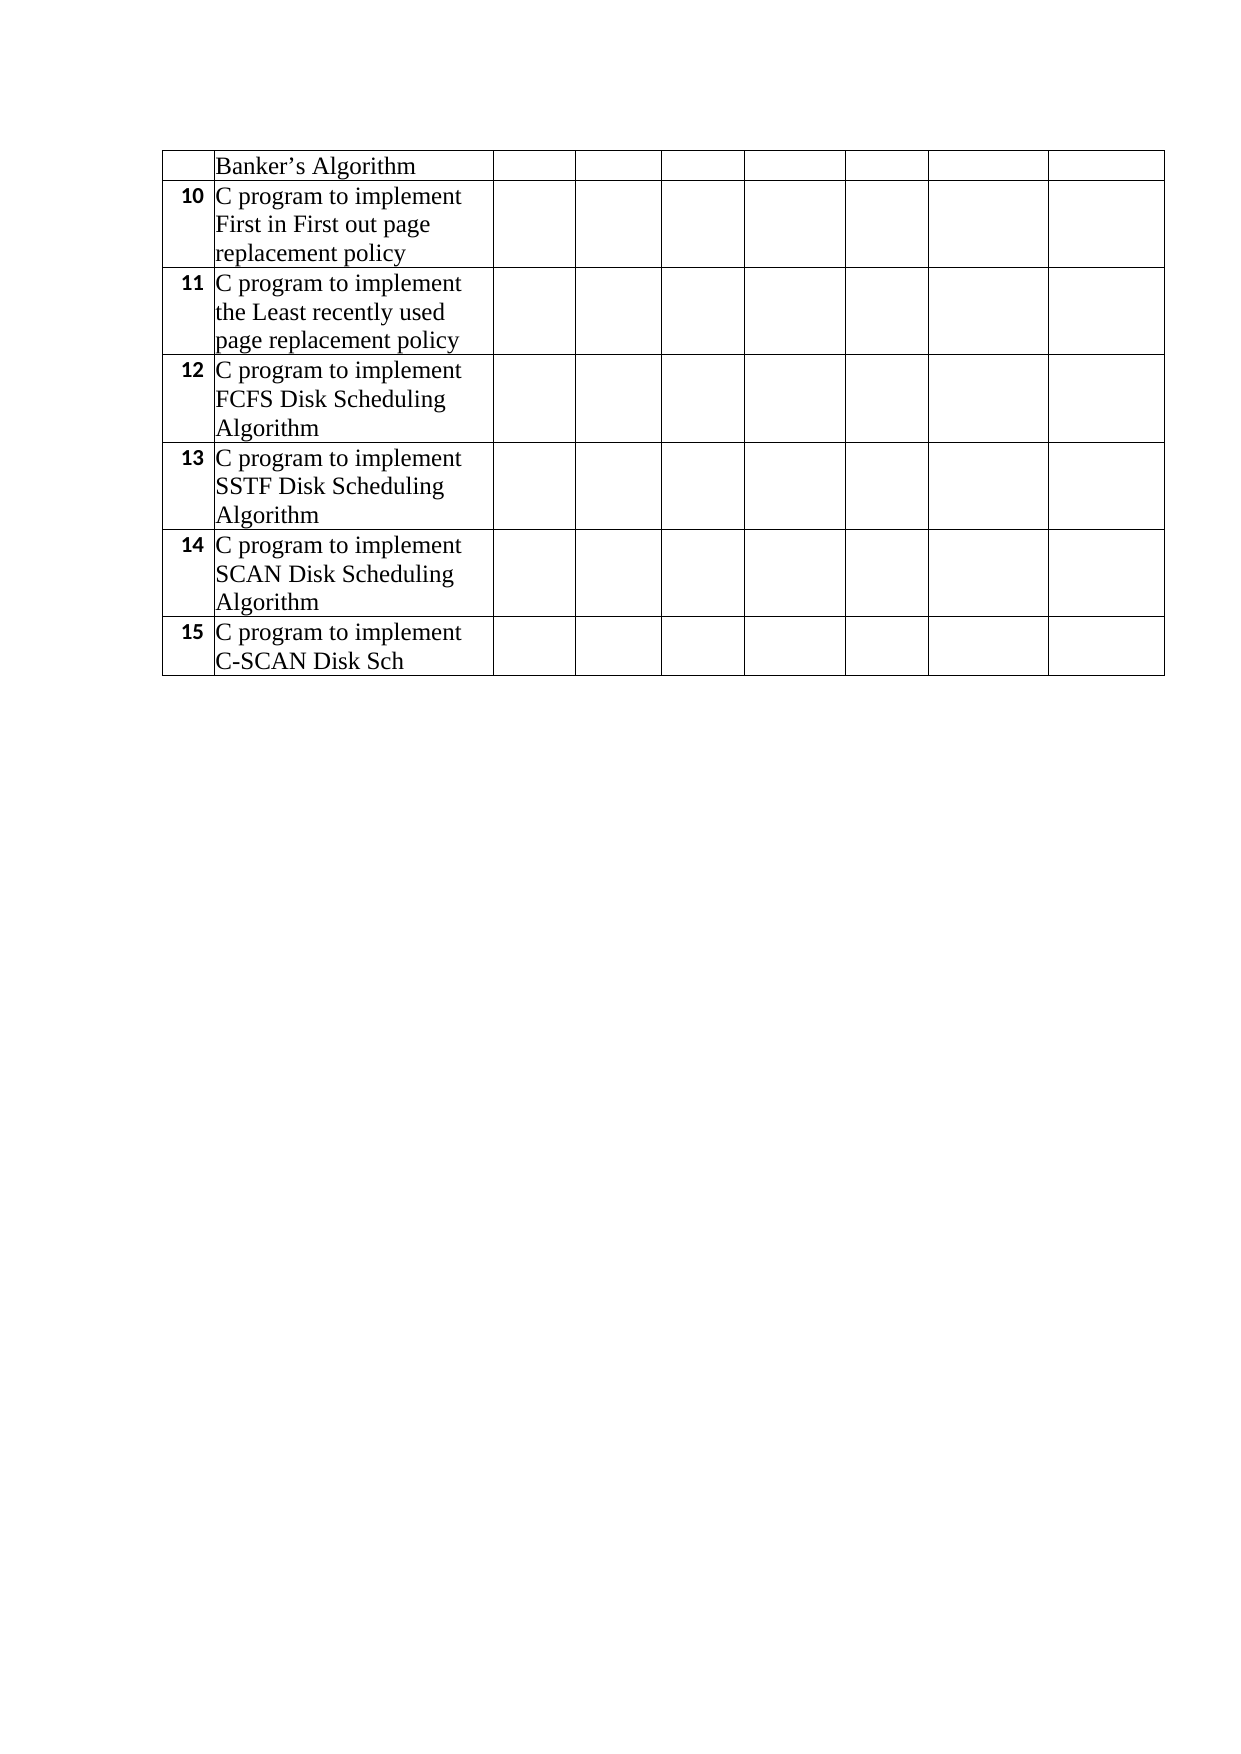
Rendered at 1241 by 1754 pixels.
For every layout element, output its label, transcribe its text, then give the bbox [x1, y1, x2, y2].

table_cell [846, 617, 928, 675]
table_cell [662, 151, 744, 180]
table_cell [929, 268, 1048, 354]
table_cell C program to implement C-SCAN Disk Sch [215, 617, 493, 675]
table_cell [1049, 355, 1164, 442]
table_cell [745, 530, 845, 616]
table_cell [745, 355, 845, 442]
table_cell [576, 268, 661, 354]
table_cell [929, 355, 1048, 442]
table_cell [1049, 617, 1164, 675]
table_cell [576, 530, 661, 616]
table_cell [1049, 151, 1164, 180]
table_cell 10 [163, 181, 214, 267]
table_cell [494, 530, 575, 616]
table_cell [929, 617, 1048, 675]
table_cell [576, 181, 661, 267]
table_cell 9 [163, 151, 214, 180]
table_cell 12 [163, 355, 214, 442]
table_cell [576, 151, 661, 180]
table_cell 11 [163, 268, 214, 354]
table_cell [1049, 443, 1164, 529]
table_cell C program to implement First in First out page replacement policy [215, 181, 493, 267]
table_cell C program to implement SSTF Disk Scheduling Algorithm [215, 443, 493, 529]
table_cell [494, 268, 575, 354]
table_cell [494, 355, 575, 442]
table_cell [1049, 268, 1164, 354]
table_cell [1049, 530, 1164, 616]
table_cell [576, 355, 661, 442]
table_cell [745, 268, 845, 354]
table_cell [662, 617, 744, 675]
table_cell C program to implement SCAN Disk Scheduling Algorithm [215, 530, 493, 616]
table_cell 14 [163, 530, 214, 616]
table_cell [494, 617, 575, 675]
table_cell [846, 268, 928, 354]
table_cell [745, 151, 845, 180]
table_cell [929, 151, 1048, 180]
table_cell 13 [163, 443, 214, 529]
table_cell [215, 151, 493, 180]
table_cell [662, 530, 744, 616]
table_cell [846, 181, 928, 267]
table_cell [662, 268, 744, 354]
table_cell [1049, 181, 1164, 267]
table_cell [929, 443, 1048, 529]
table_cell [745, 443, 845, 529]
table_cell [576, 617, 661, 675]
table_cell [745, 181, 845, 267]
table_cell [846, 443, 928, 529]
table_cell [494, 151, 575, 180]
table_cell [745, 617, 845, 675]
table_cell [494, 443, 575, 529]
table_cell 15 [163, 617, 214, 675]
table_cell [494, 181, 575, 267]
table_cell [662, 181, 744, 267]
table_cell [662, 355, 744, 442]
table_cell C program to implement FCFS Disk Scheduling Algorithm [215, 355, 493, 442]
table_cell [662, 443, 744, 529]
table_cell [846, 355, 928, 442]
table_cell [929, 530, 1048, 616]
table_cell [929, 181, 1048, 267]
table_cell [576, 443, 661, 529]
table_cell C program to implement the Least recently used page replacement policy [215, 268, 493, 354]
table_cell [846, 151, 928, 180]
table_cell [846, 530, 928, 616]
